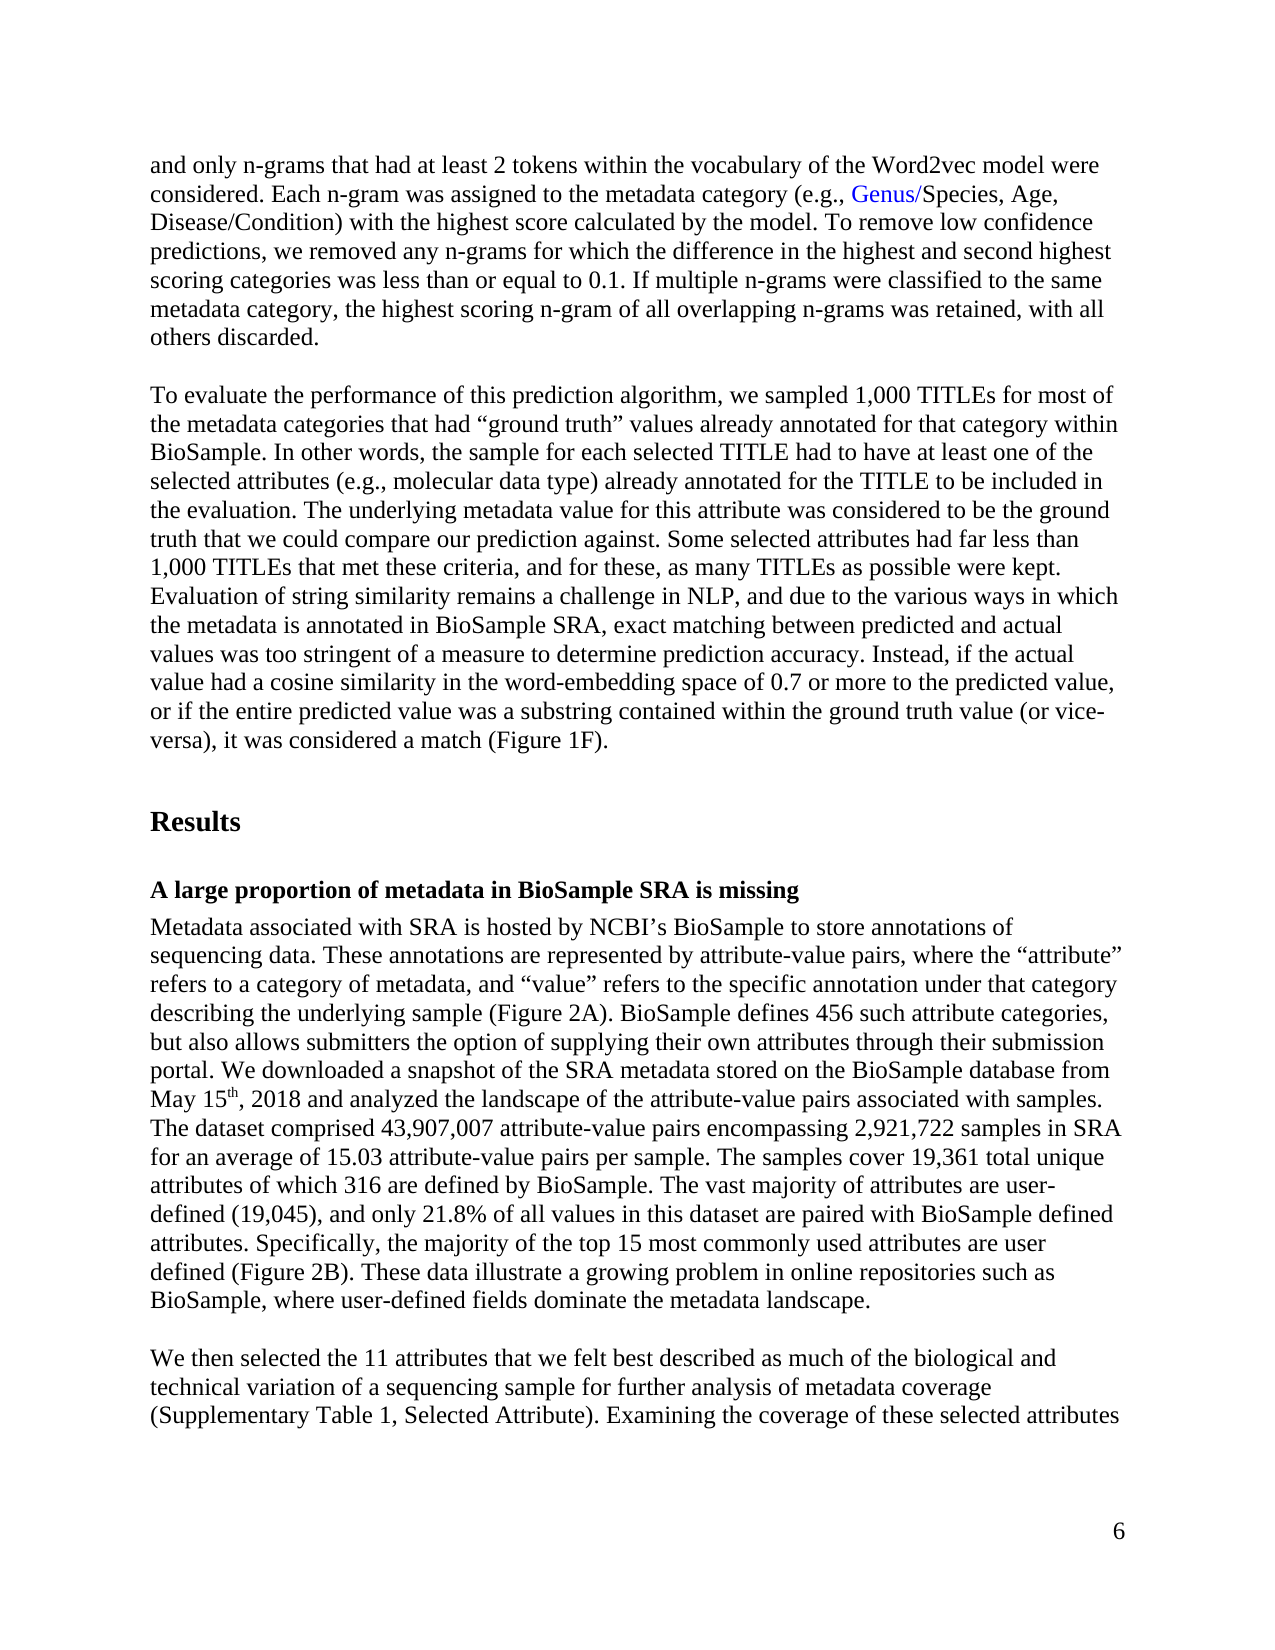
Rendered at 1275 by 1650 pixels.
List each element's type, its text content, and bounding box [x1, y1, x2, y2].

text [150, 150, 1125, 351]
text We then selected the 11 attributes that we felt best described as much of the biological and technical variation of a sequencing sample for further analysis of metadata coverage (Supplementary Table 1, Selected Attribute). Examining the coverage of these selected attributes [150, 1343, 1125, 1429]
subtitle Results [150, 804, 1125, 837]
text To evaluate the performance of this prediction algorithm, we sampled 1,000 TITLEs for most of the metadata categories that had “ground truth” values already annotated for that category within BioSample. In other words, the sample for each selected TITLE had to have at least one of the selected attributes (e.g., molecular data type) already annotated for the TITLE to be included in the evaluation. The underlying metadata value for this attribute was considered to be the ground truth that we could compare our prediction against. Some selected attributes had far less than 1,000 TITLEs that met these criteria, and for these, as many TITLEs as possible were kept. Evaluation of string similarity remains a challenge in NLP, and due to the various ways in which the metadata is annotated in BioSample SRA, exact matching between predicted and actual values was too stringent of a measure to determine prediction accuracy. Instead, if the actual value had a cosine similarity in the word-embedding space of 0.7 or more to the predicted value, or if the entire predicted value was a substring contained within the ground truth value (or vice-versa), it was considered a match (Figure 1F). [150, 380, 1125, 754]
text Metadata associated with SRA is hosted by NCBI’s BioSample to store annotations of sequencing data. These annotations are represented by attribute-value pairs, where the “attribute” refers to a category of metadata, and “value” refers to the specific annotation under that category describing the underlying sample (Figure 2A). BioSample defines 456 such attribute categories, but also allows submitters the option of supplying their own attributes through their submission portal. We downloaded a snapshot of the SRA metadata stored on the BioSample database from May 15th, 2018 and analyzed the landscape of the attribute-value pairs associated with samples. The dataset comprised 43,907,007 attribute-value pairs encompassing 2,921,722 samples in SRA for an average of 15.03 attribute-value pairs per sample. The samples cover 19,361 total unique attributes of which 316 are defined by BioSample. The vast majority of attributes are user-defined (19,045), and only 21.8% of all values in this dataset are paired with BioSample defined attributes. Specifically, the majority of the top 15 most commonly used attributes are user defined (Figure 2B). These data illustrate a growing problem in online repositories such as BioSample, where user-defined fields dominate the metadata landscape. [150, 912, 1125, 1314]
subtitle A large proportion of metadata in BioSample SRA is missing [150, 875, 1125, 903]
